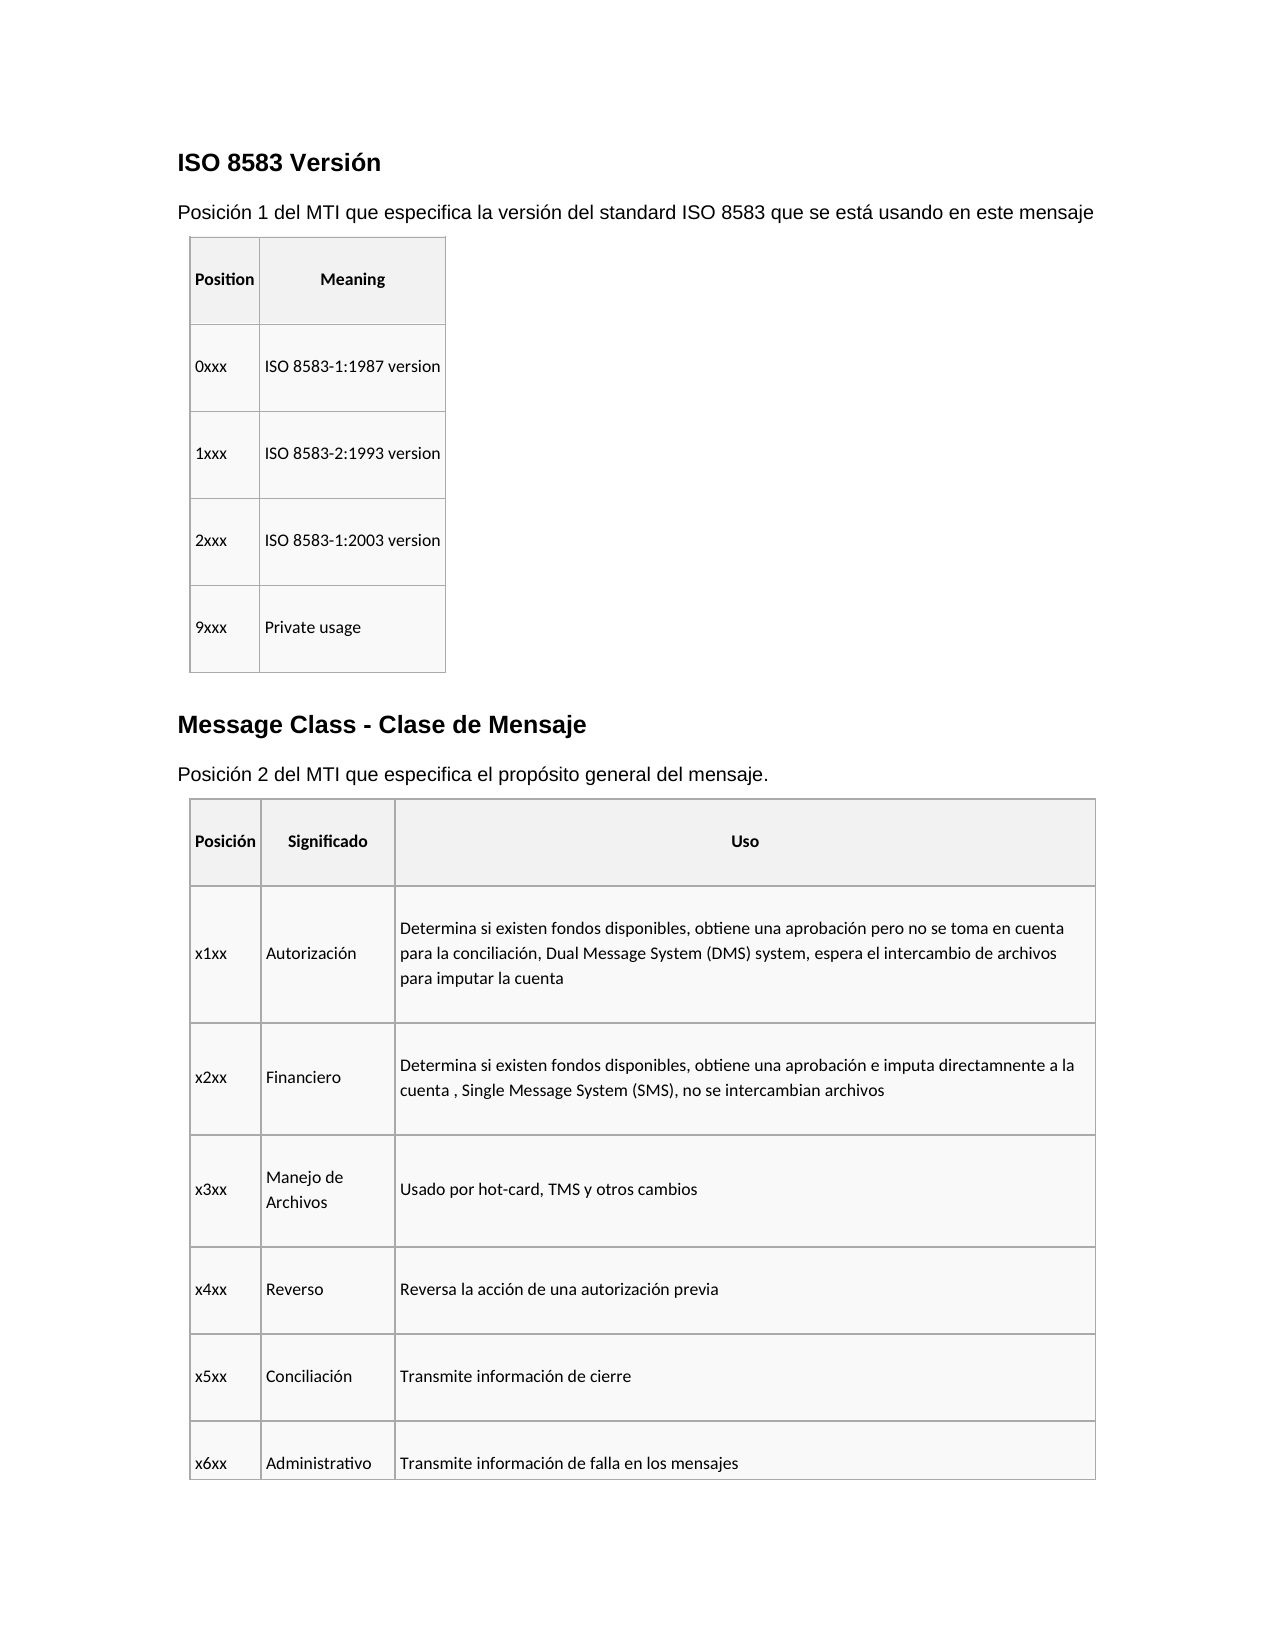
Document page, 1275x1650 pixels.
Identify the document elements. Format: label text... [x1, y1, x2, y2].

table_cell ISO 8583-1:1987 version [260, 325, 445, 411]
table_cell 9xxx [191, 586, 259, 672]
table_cell Autorización [262, 887, 394, 1022]
table_cell Determina si existen fondos disponibles, obtiene una aprobación pero no se toma en cuenta para la conciliación, Dual Message System (DMS) system, espera el intercambio de archivos para imputar la cuenta [396, 887, 1095, 1022]
table_header Significado [262, 800, 394, 885]
table_cell Transmite información de cierre [396, 1335, 1095, 1420]
table_cell 2xxx [191, 499, 259, 585]
table_cell x1xx [191, 887, 260, 1022]
table_cell Conciliación [262, 1335, 394, 1420]
table_header Uso [396, 800, 1095, 885]
table_header Posición [191, 800, 260, 885]
table_cell x4xx [191, 1248, 260, 1333]
text Posición 1 del MTI que especifica la versión del standard ISO 8583 que se está usando en este mensaje [177, 186, 1098, 224]
subtitle ISO 8583 Versión [177, 148, 1098, 176]
table_cell ISO 8583-1:2003 version [260, 499, 445, 585]
table_cell ISO 8583-2:1993 version [260, 412, 445, 498]
table_cell Financiero [262, 1024, 394, 1134]
table_cell x6xx [191, 1422, 260, 1479]
text Posición 2 del MTI que especifica el propósito general del mensaje. [177, 748, 1098, 786]
table_cell 0xxx [191, 325, 259, 411]
table_cell Usado por hot-card, TMS y otros cambios [396, 1136, 1095, 1246]
table_cell x5xx [191, 1335, 260, 1420]
table_cell Transmite información de falla en los mensajes [396, 1422, 1095, 1479]
table_cell Reverso [262, 1248, 394, 1333]
table_cell Reversa la acción de una autorización previa [396, 1248, 1095, 1333]
table_cell Manejo de Archivos [262, 1136, 394, 1246]
table_header Position [191, 238, 259, 323]
table_cell Determina si existen fondos disponibles, obtiene una aprobación e imputa directamnente a la cuenta , Single Message System (SMS), no se intercambian archivos [396, 1024, 1095, 1134]
table_cell x2xx [191, 1024, 260, 1134]
table_header Meaning [260, 238, 445, 323]
subtitle Message Class - Clase de Mensaje [177, 709, 1098, 738]
table_cell Administrativo [262, 1422, 394, 1479]
table_cell 1xxx [191, 412, 259, 498]
table_cell Private usage [260, 586, 445, 672]
table_cell x3xx [191, 1136, 260, 1246]
